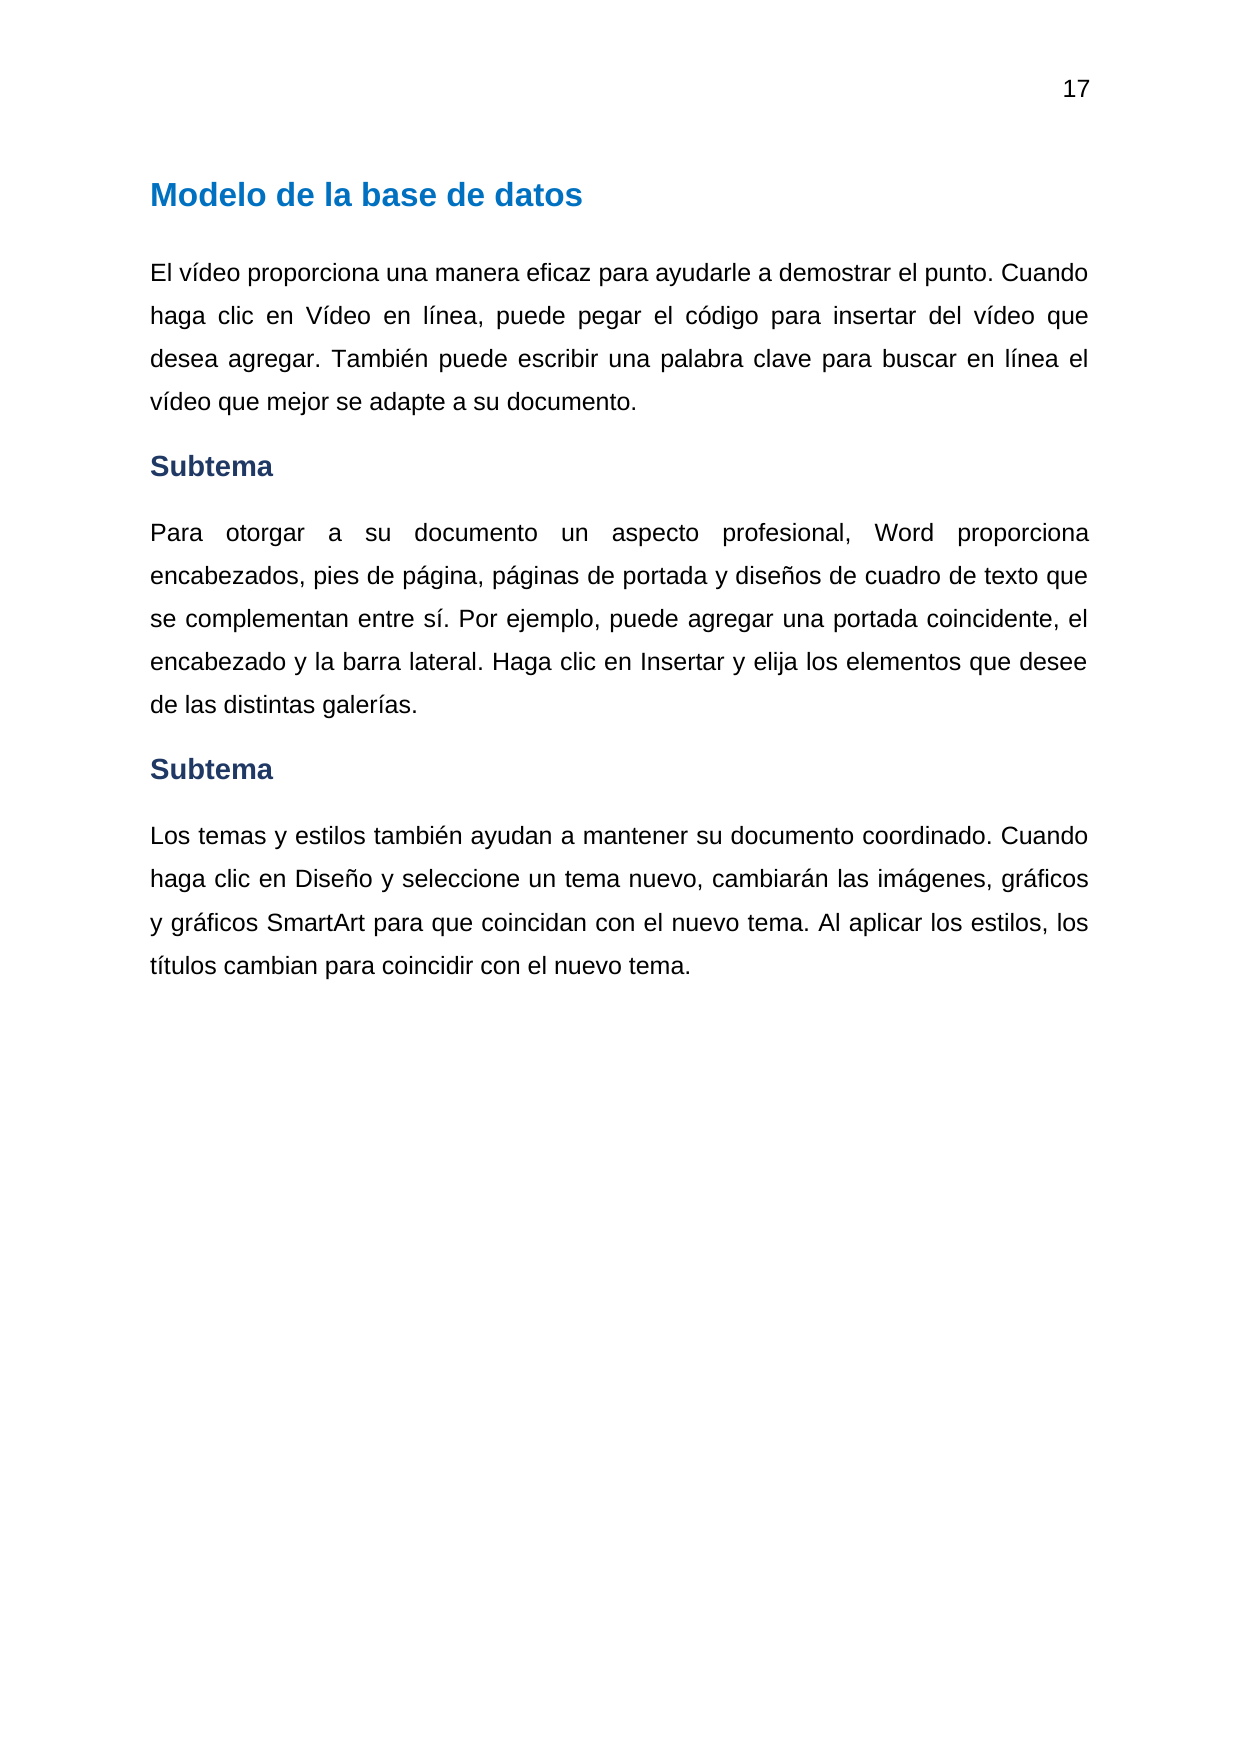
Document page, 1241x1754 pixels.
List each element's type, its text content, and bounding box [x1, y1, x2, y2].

subtitle Modelo de la base de datos [150, 175, 1090, 213]
text El vídeo proporciona una manera eficaz para ayudarle a demostrar el punto. Cuando haga clic en Vídeo en línea, puede pegar el código para insertar del vídeo que desea agregar. También puede escribir una palabra clave para buscar en línea el vídeo que mejor se adapte a su documento. [150, 258, 1090, 416]
text Los temas y estilos también ayudan a mantener su documento coordinado. Cuando haga clic en Diseño y seleccione un tema nuevo, cambiarán las imágenes, gráficos y gráficos SmartArt para que coincidan con el nuevo tema. Al aplicar los estilos, los títulos cambian para coincidir con el nuevo tema. [150, 821, 1090, 979]
subtitle Subtema [150, 449, 1090, 482]
text Para otorgar a su documento un aspecto profesional, Word proporciona encabezados, pies de página, páginas de portada y diseños de cuadro de texto que se complementan entre sí. Por ejemplo, puede agregar una portada coincidente, el encabezado y la barra lateral. Haga clic en Insertar y elija los elementos que desee de las distintas galerías. [150, 518, 1090, 719]
subtitle Subtema [150, 752, 1090, 786]
